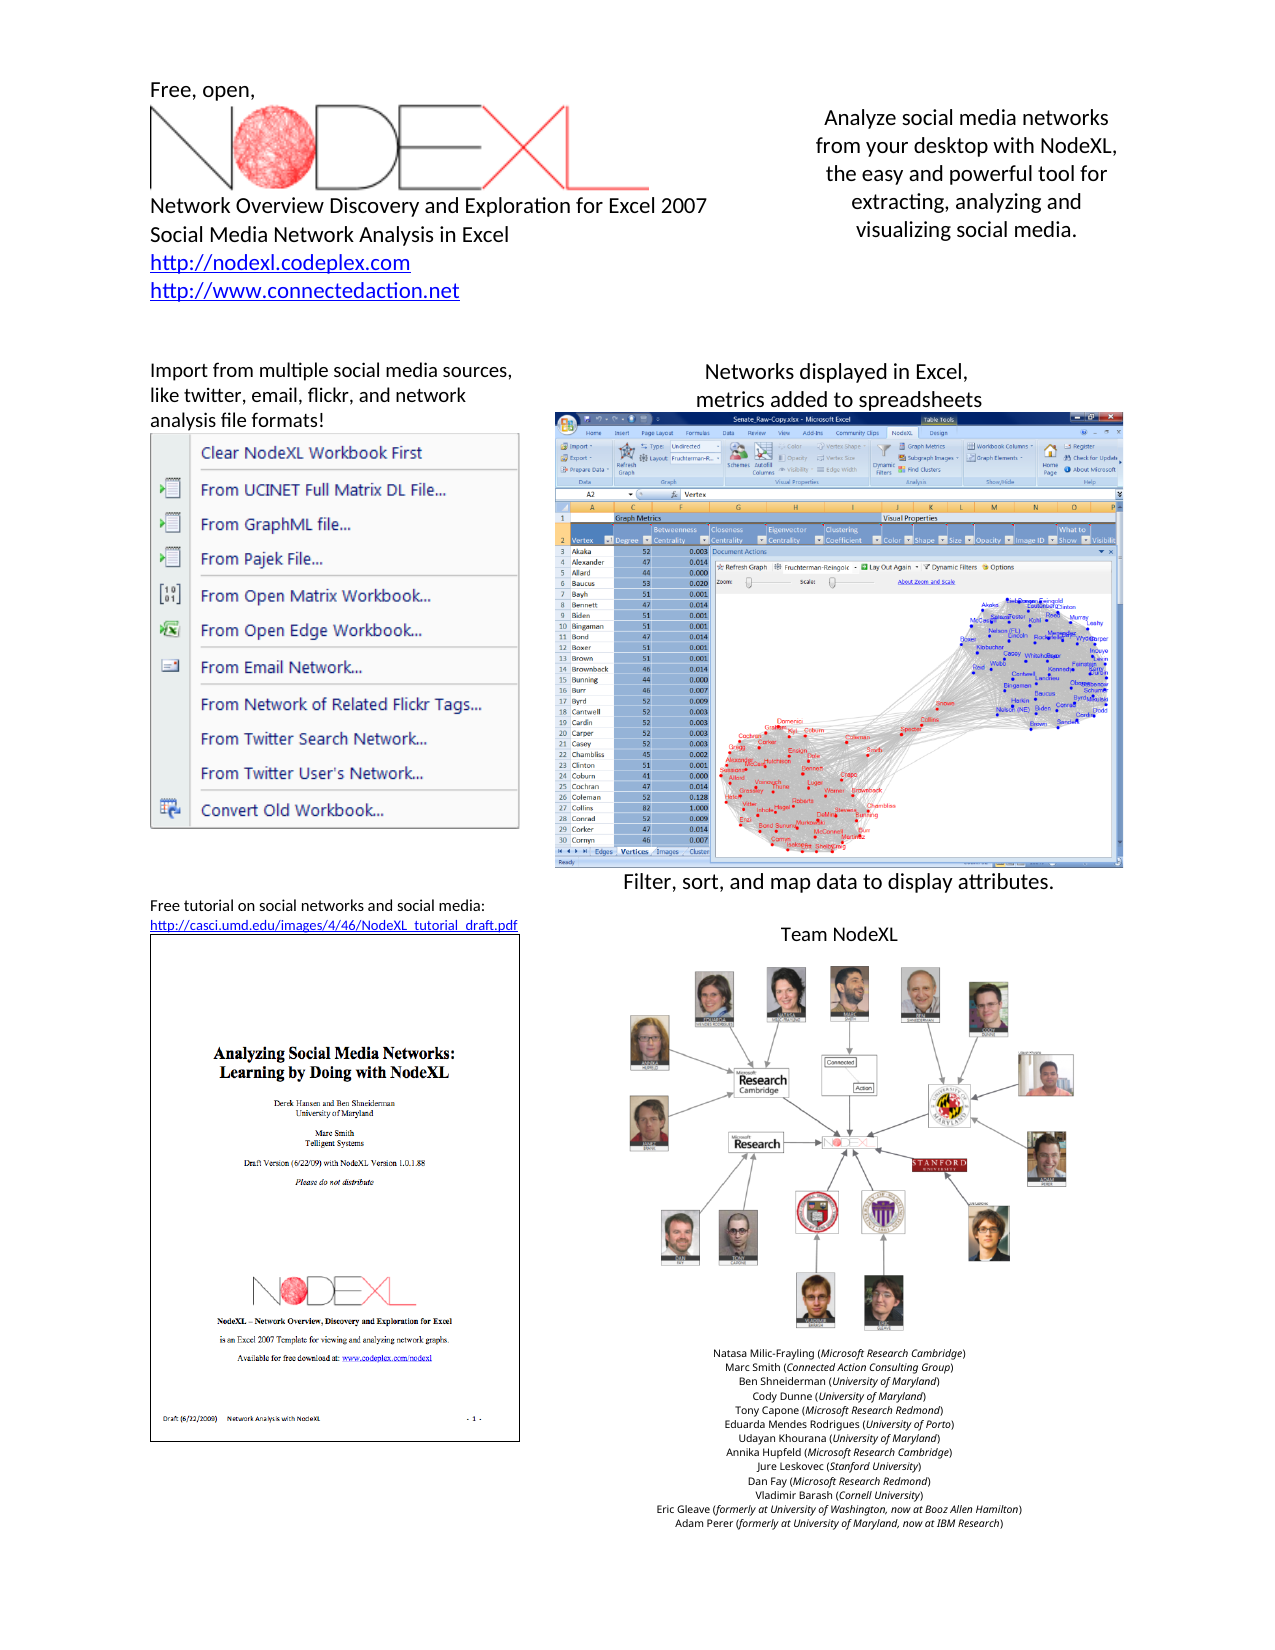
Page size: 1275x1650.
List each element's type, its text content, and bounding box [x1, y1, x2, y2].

table_header Import from multiple social media sources, like twitter, email, flickr, and network analysis file formats! [139, 357, 544, 895]
picture [575, 946, 1124, 1339]
table_cell Team NodeXL Natasa Milic-Frayling (Microsoft Research Cambridge) Marc Smith (Connected Action Consulting Group) Ben Shneiderman (University of Maryland) Cody Dunne (University of Maryland) Tony Capone (Microsoft Research Redmond) Eduarda Mendes Rodrigues (University of Porto) Udayan Khourana (University of Maryland) Annika Hupfeld (Microsoft Research Cambridge) Jure Leskovec (Stanford University) Dan Fay (Microsoft Research Redmond) Vladimir Barash (Cornell University) Eric Gleave (formerly at University of Washington, now at Booz Allen Hamilton) Adam Perer (formerly at University of Maryland, now at IBM Research) [544, 895, 1134, 1538]
table_cell Free tutorial on social networks and social media: http://casci.umd.edu/images/4/46/NodeXL_tutorial_draft.pdf [139, 895, 544, 1538]
picture [151, 935, 519, 1441]
picture [150, 433, 520, 829]
table_header Networks displayed in Excel, metrics added to spreadsheets Filter, sort, and map data to display attributes. [544, 357, 1134, 895]
picture [555, 412, 1124, 868]
table_header Analyze social media networks from your desktop with NodeXL, the easy and powerful tool for extracting, analyzing and visualizing social media. [797, 75, 1136, 304]
table_header Free, open, Network Overview Discovery and Exploration for Excel 2007 Social Media Network Analysis in Excel http://nodexl.codeplex.com http://www.connectedaction.net [139, 75, 797, 304]
picture [150, 103, 649, 192]
